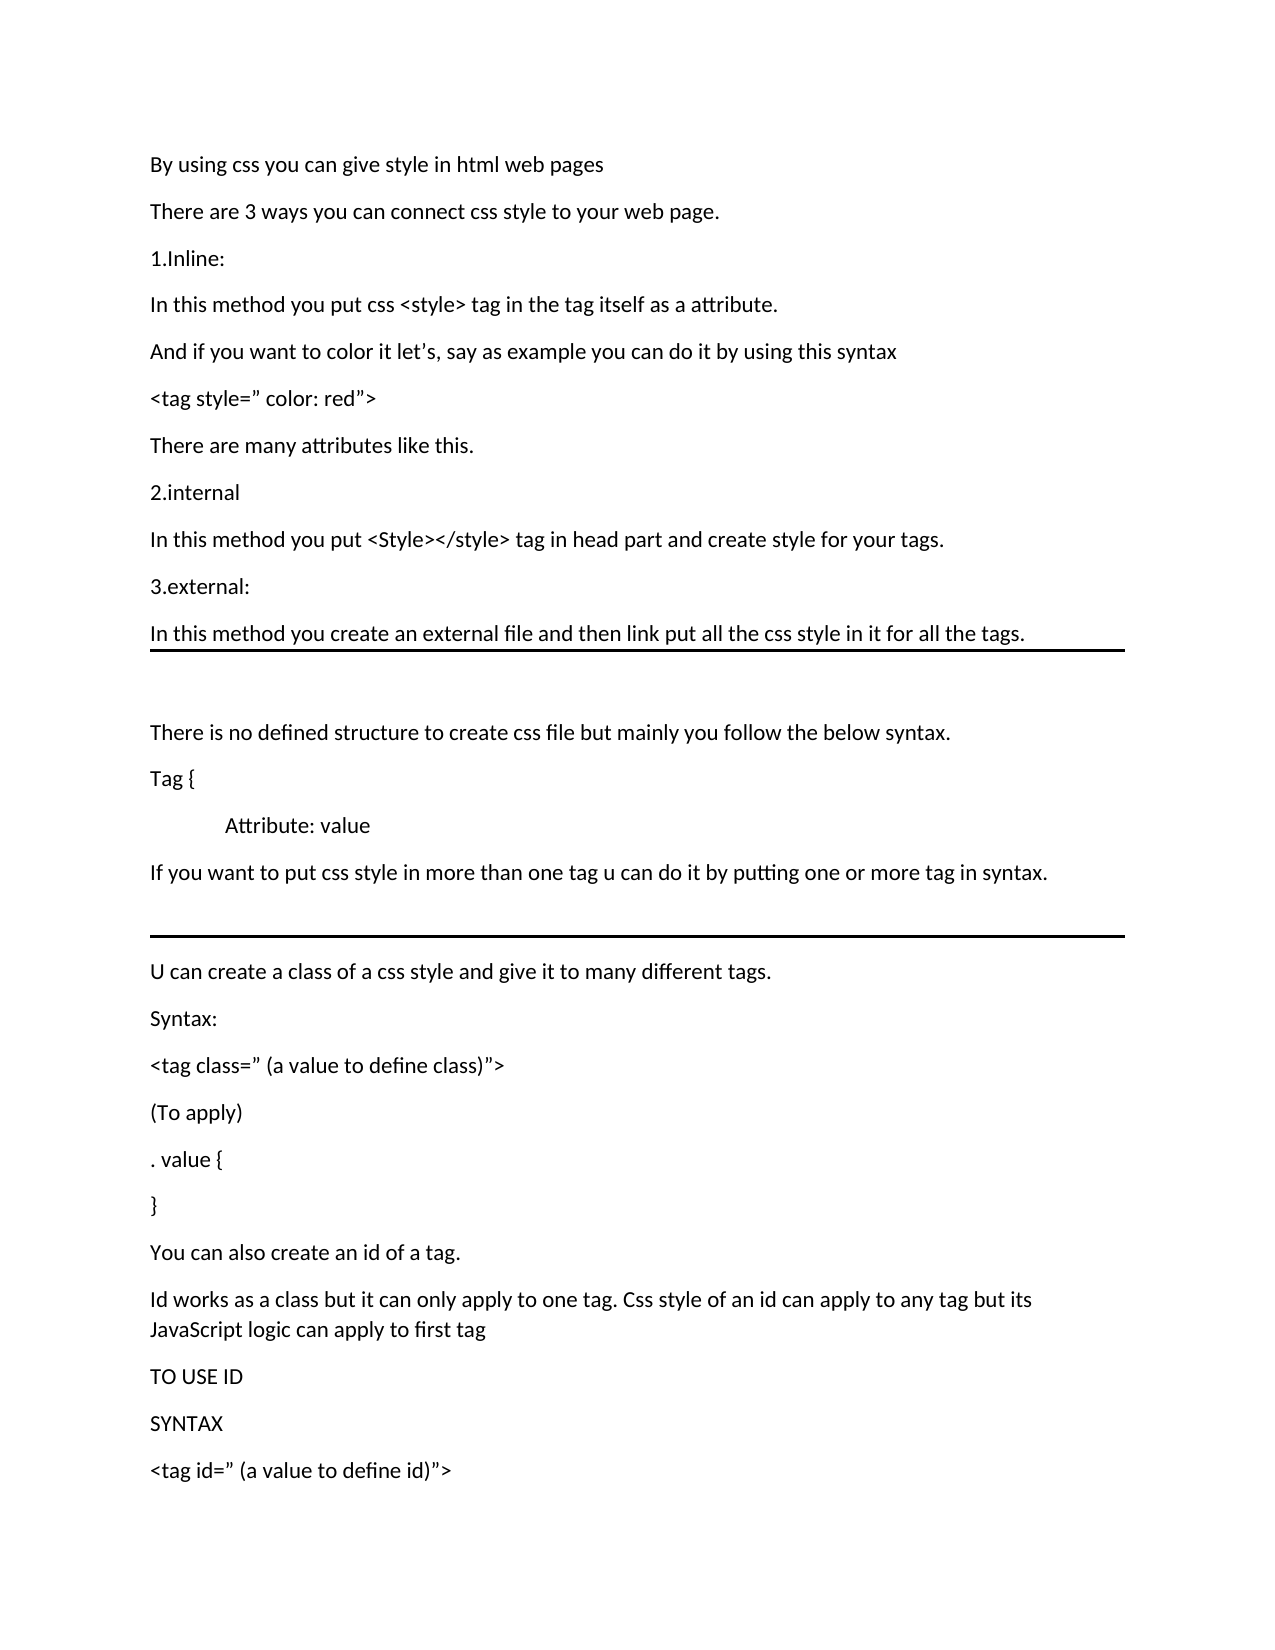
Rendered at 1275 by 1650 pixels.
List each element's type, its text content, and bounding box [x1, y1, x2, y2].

text Attribute: value [150, 811, 1125, 839]
text . value { [150, 1145, 1125, 1173]
text In this method you create an external file and then link put all the css style in it for all the tags. [150, 619, 1125, 649]
text } [150, 1192, 1125, 1220]
text In this method you put css <style> tag in the tag itself as a attribute. [150, 291, 1125, 319]
text 2.internal [150, 478, 1125, 506]
text Tag { [150, 764, 1125, 793]
text There are many attributes like this. [150, 431, 1125, 459]
text And if you want to color it let’s, say as example you can do it by using this syntax [150, 337, 1125, 366]
text <tag id=” (a value to define id)”> [150, 1456, 1125, 1484]
text There is no defined structure to create css file but mainly you follow the below syntax. [150, 718, 1125, 746]
text In this method you put <Style></style> tag in head part and create style for your tags. [150, 525, 1125, 553]
text By using css you can give style in html web pages [150, 150, 1125, 178]
text <tag style=” color: red”> [150, 384, 1125, 412]
text If you want to put css style in more than one tag u can do it by putting one or more tag in syntax. [150, 858, 1125, 886]
text <tag class=” (a value to define class)”> [150, 1051, 1125, 1079]
text 3.external: [150, 572, 1125, 600]
text Id works as a class but it can only apply to one tag. Css style of an id can apply to any tag but its JavaScript logic can apply to first tag [150, 1285, 1125, 1344]
text U can create a class of a css style and give it to many different tags. [150, 957, 1125, 985]
text There are 3 ways you can connect css style to your web page. [150, 197, 1125, 225]
text (To apply) [150, 1098, 1125, 1126]
text TO USE ID [150, 1362, 1125, 1391]
text 1.Inline: [150, 244, 1125, 272]
text Syntax: [150, 1004, 1125, 1032]
text You can also create an id of a tag. [150, 1238, 1125, 1267]
text SYNTAX [150, 1409, 1125, 1437]
